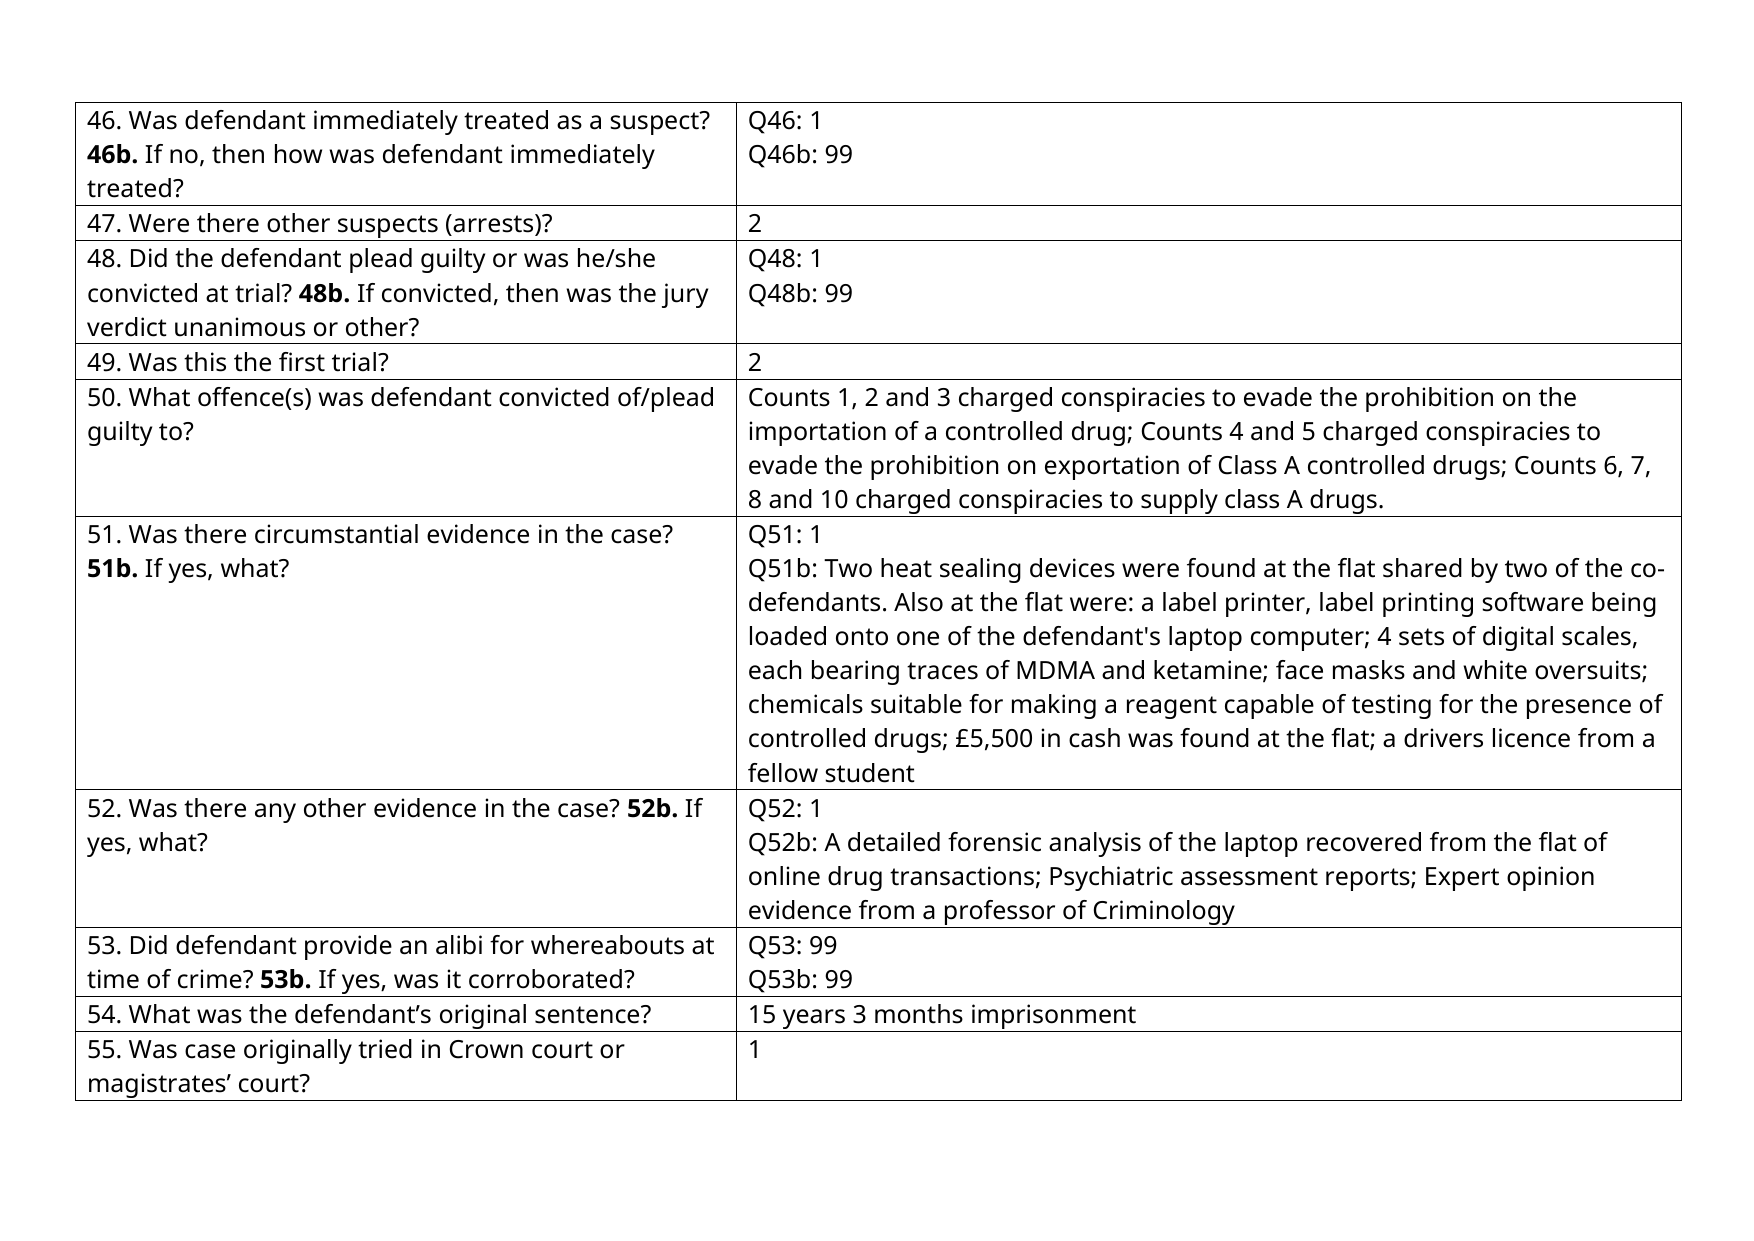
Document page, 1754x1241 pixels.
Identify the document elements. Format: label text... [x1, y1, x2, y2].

table_cell 53. Did defendant provide an alibi for whereabouts at time of crime? 53b. If yes, was it corroborated? [76, 928, 736, 996]
table_cell Q53: 99 Q53b: 99 [737, 928, 1681, 996]
table_cell 2 [737, 206, 1681, 240]
table_cell 52. Was there any other evidence in the case? 52b. If yes, what? [76, 790, 736, 927]
table_cell 54. What was the defendant’s original sentence? [76, 997, 736, 1031]
table_cell 15 years 3 months imprisonment [737, 997, 1681, 1031]
table_cell 48. Did the defendant plead guilty or was he/she convicted at trial? 48b. If convicted, then was the jury verdict unanimous or other? [76, 241, 736, 343]
table_cell 55. Was case originally tried in Crown court or magistrates’ court? [76, 1032, 736, 1100]
table_cell Q46: 1 Q46b: 99 [737, 103, 1681, 205]
table_cell 46. Was defendant immediately treated as a suspect? 46b. If no, then how was defendant immediately treated? [76, 103, 736, 205]
table_cell Q52: 1 Q52b: A detailed forensic analysis of the laptop recovered from the flat of online drug transactions; Psychiatric assessment reports; Expert opinion evidence from a professor of Criminology [737, 790, 1681, 927]
table_cell 1 [737, 1032, 1681, 1100]
table_cell 50. What offence(s) was defendant convicted of/plead guilty to? [76, 380, 736, 516]
table_cell 47. Were there other suspects (arrests)? [76, 206, 736, 240]
table_cell 2 [737, 344, 1681, 378]
table_cell Q51: 1 Q51b: Two heat sealing devices were found at the flat shared by two of the co-defendants. Also at the flat were: a label printer, label printing software being loaded onto one of the defendant's laptop computer; 4 sets of digital scales, each bearing traces of MDMA and ketamine; face masks and white oversuits; chemicals suitable for making a reagent capable of testing for the presence of controlled drugs; £5,500 in cash was found at the flat; a drivers licence from a fellow student [737, 517, 1681, 789]
table_cell 51. Was there circumstantial evidence in the case? 51b. If yes, what? [76, 517, 736, 789]
table_cell Counts 1, 2 and 3 charged conspiracies to evade the prohibition on the importation of a controlled drug; Counts 4 and 5 charged conspiracies to evade the prohibition on exportation of Class A controlled drugs; Counts 6, 7, 8 and 10 charged conspiracies to supply class A drugs. [737, 380, 1681, 516]
table_cell Q48: 1 Q48b: 99 [737, 241, 1681, 343]
table_cell 49. Was this the first trial? [76, 344, 736, 378]
